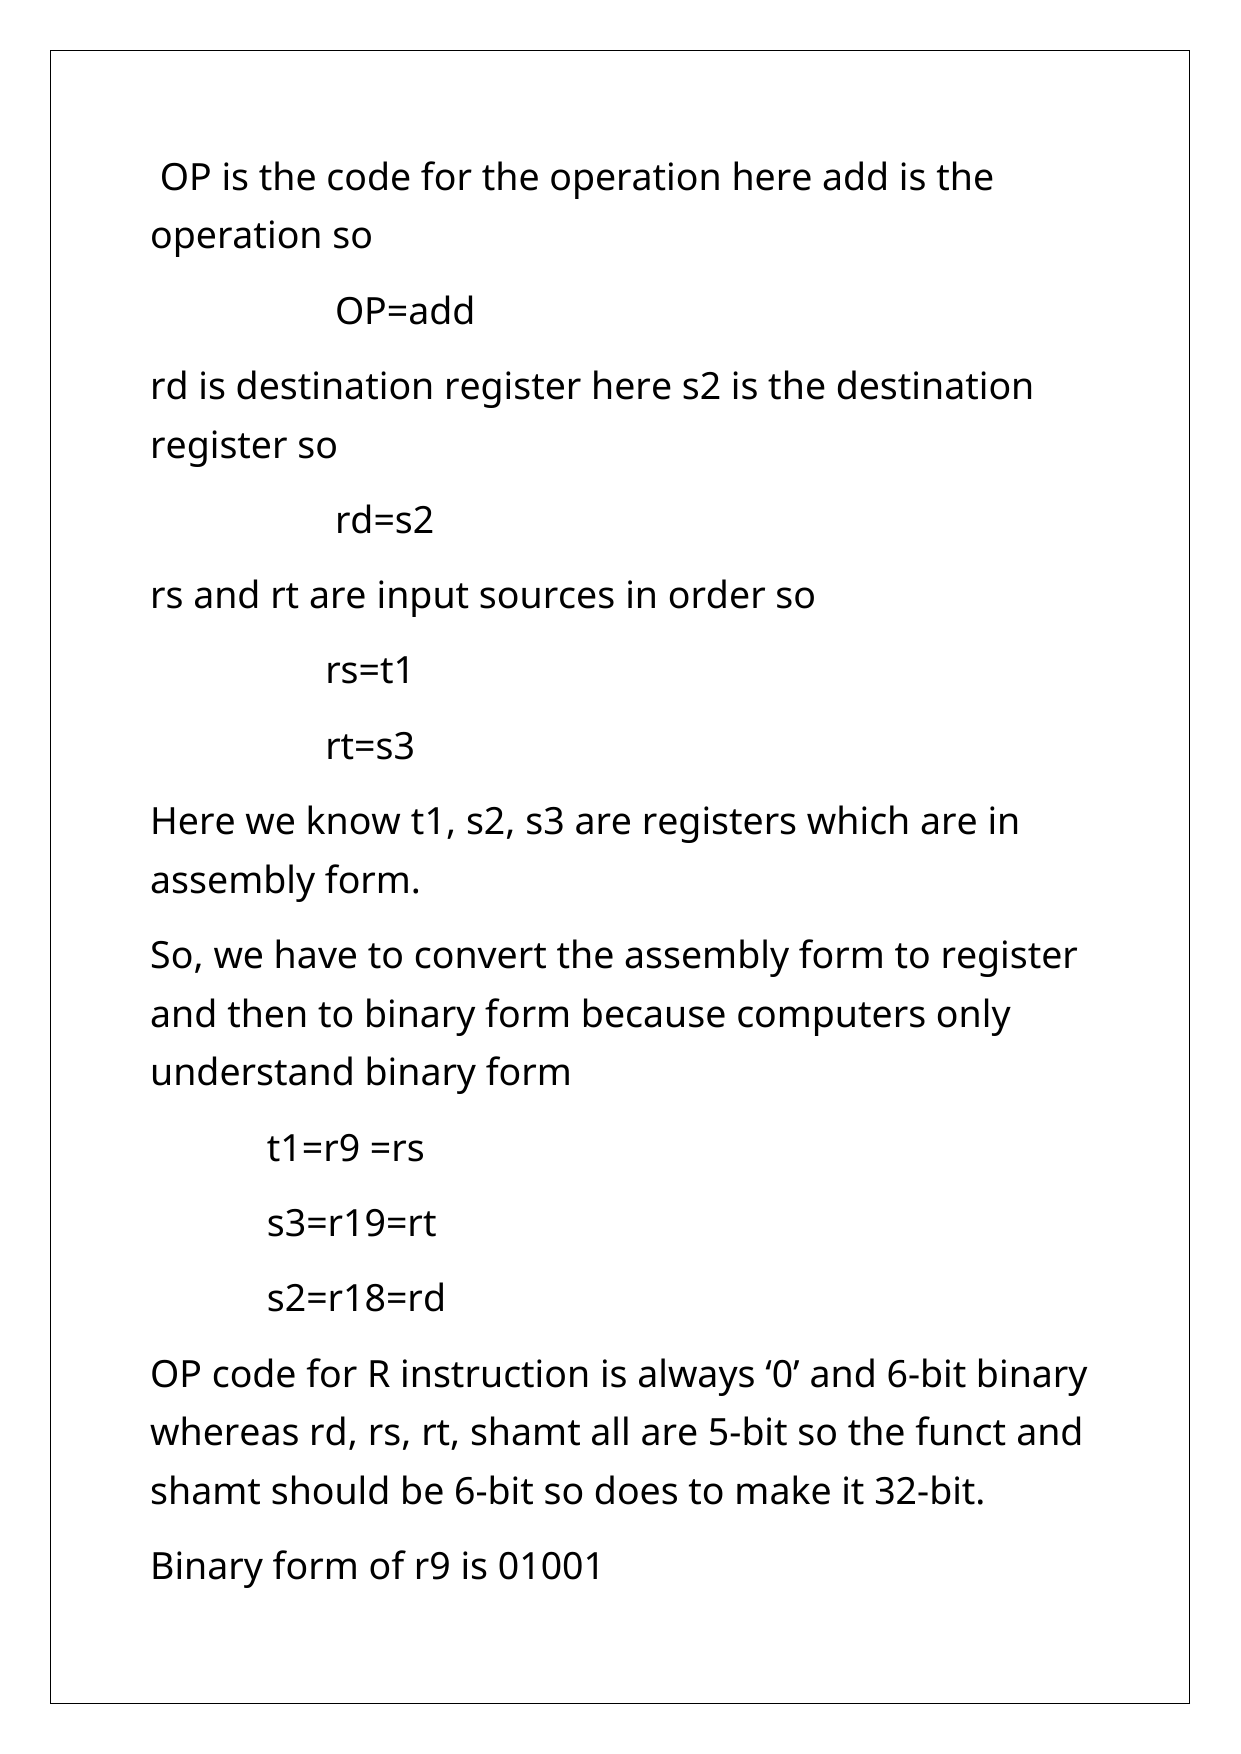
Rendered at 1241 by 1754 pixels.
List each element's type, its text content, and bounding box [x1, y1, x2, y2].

text s3=r19=rt [150, 1196, 1090, 1247]
text rd=s2 [150, 493, 1090, 544]
text OP is the code for the operation here add is the operation so [150, 150, 1090, 260]
text So, we have to convert the assembly form to register and then to binary form because computers only understand binary form [150, 928, 1090, 1097]
text s2=r18=rd [150, 1272, 1090, 1323]
text t1=r9 =rs [150, 1121, 1090, 1172]
text Binary form of r9 is 01001 [150, 1539, 1090, 1591]
text rt=s3 [150, 719, 1090, 770]
text rs=t1 [150, 644, 1090, 695]
text Here we know t1, s2, s3 are registers which are in assembly form. [150, 794, 1090, 904]
text rd is destination register here s2 is the destination register so [150, 359, 1090, 469]
text rs and rt are input sources in order so [150, 568, 1090, 619]
text OP=add [150, 284, 1090, 335]
text OP code for R instruction is always ‘0’ and 6-bit binary whereas rd, rs, rt, shamt all are 5-bit so the funct and shamt should be 6-bit so does to make it 32-bit. [150, 1347, 1090, 1515]
